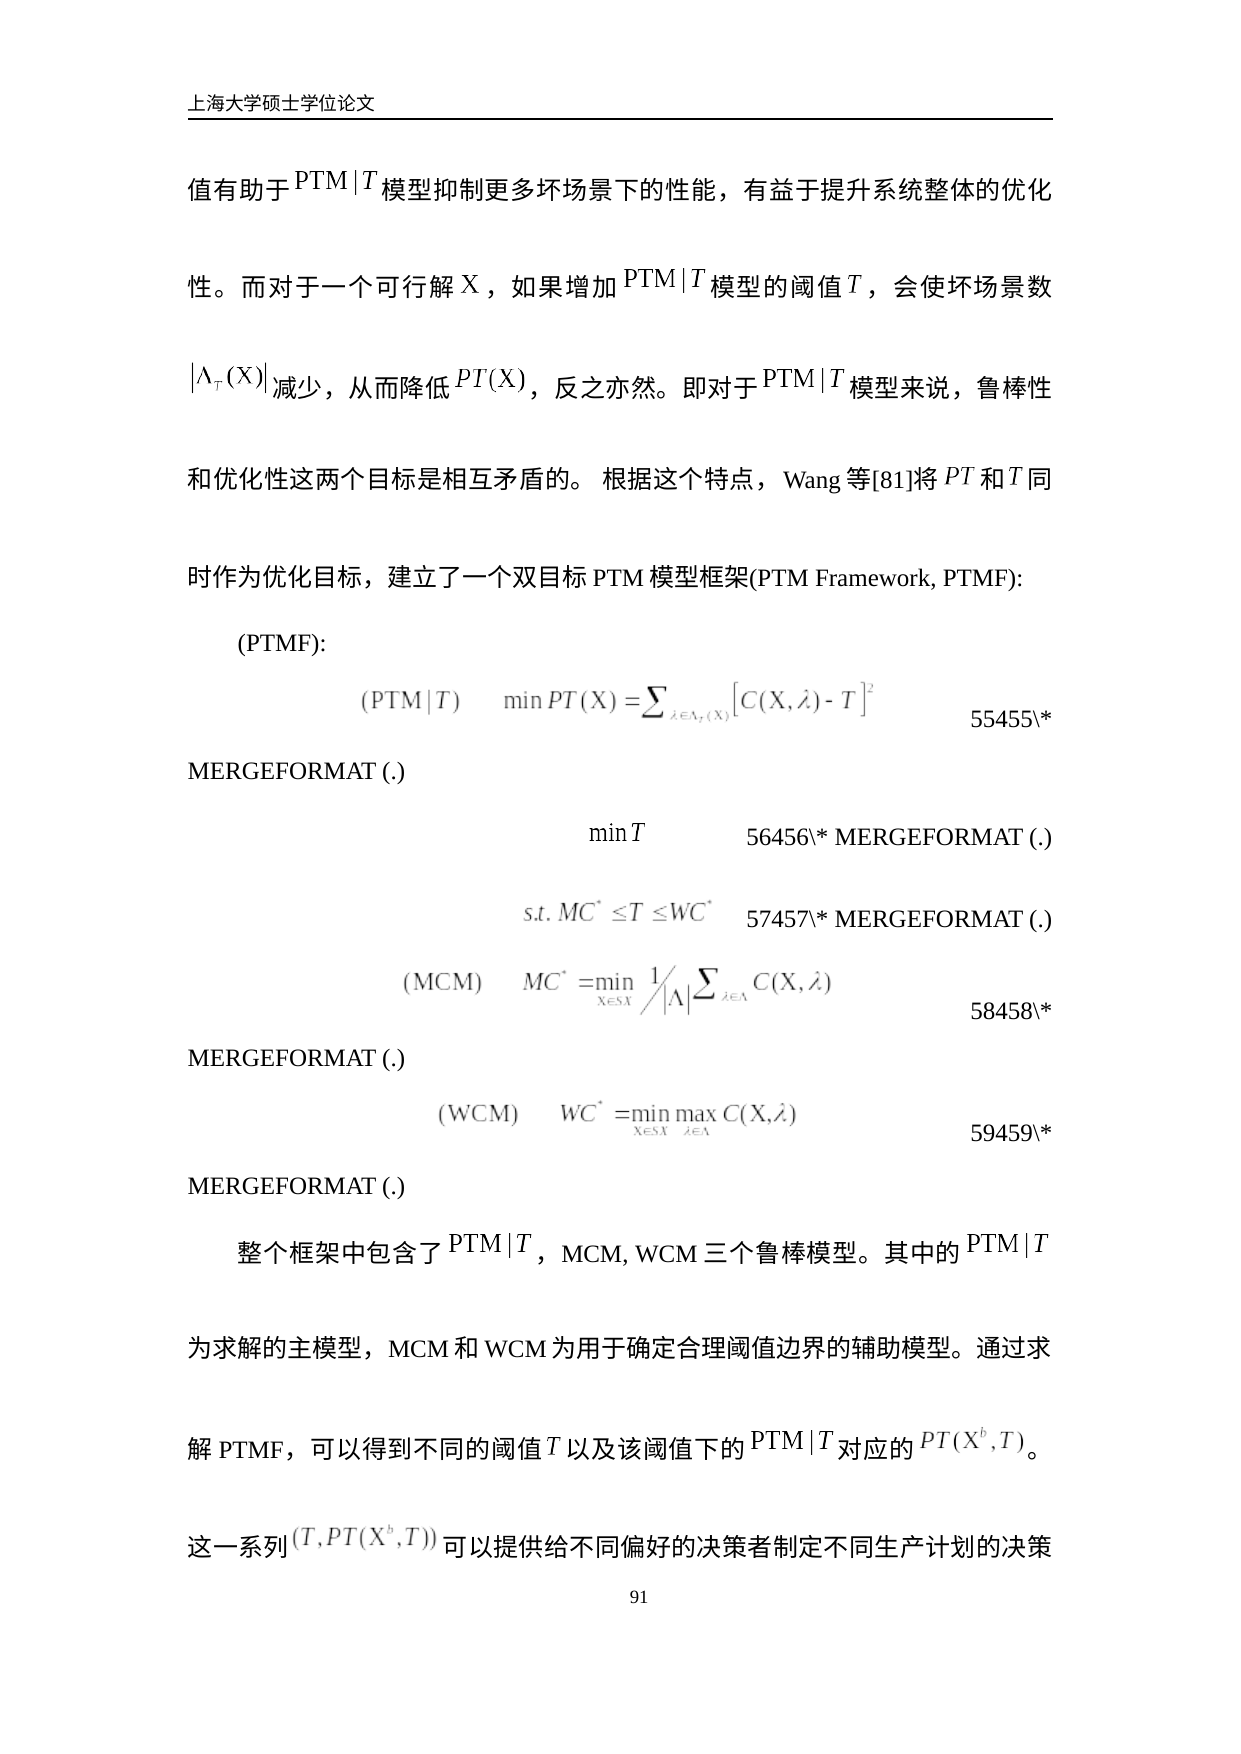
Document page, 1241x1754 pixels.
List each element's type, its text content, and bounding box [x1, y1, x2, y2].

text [187, 153, 1053, 608]
text (PTMF): [187, 626, 1053, 659]
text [187, 1216, 1053, 1574]
